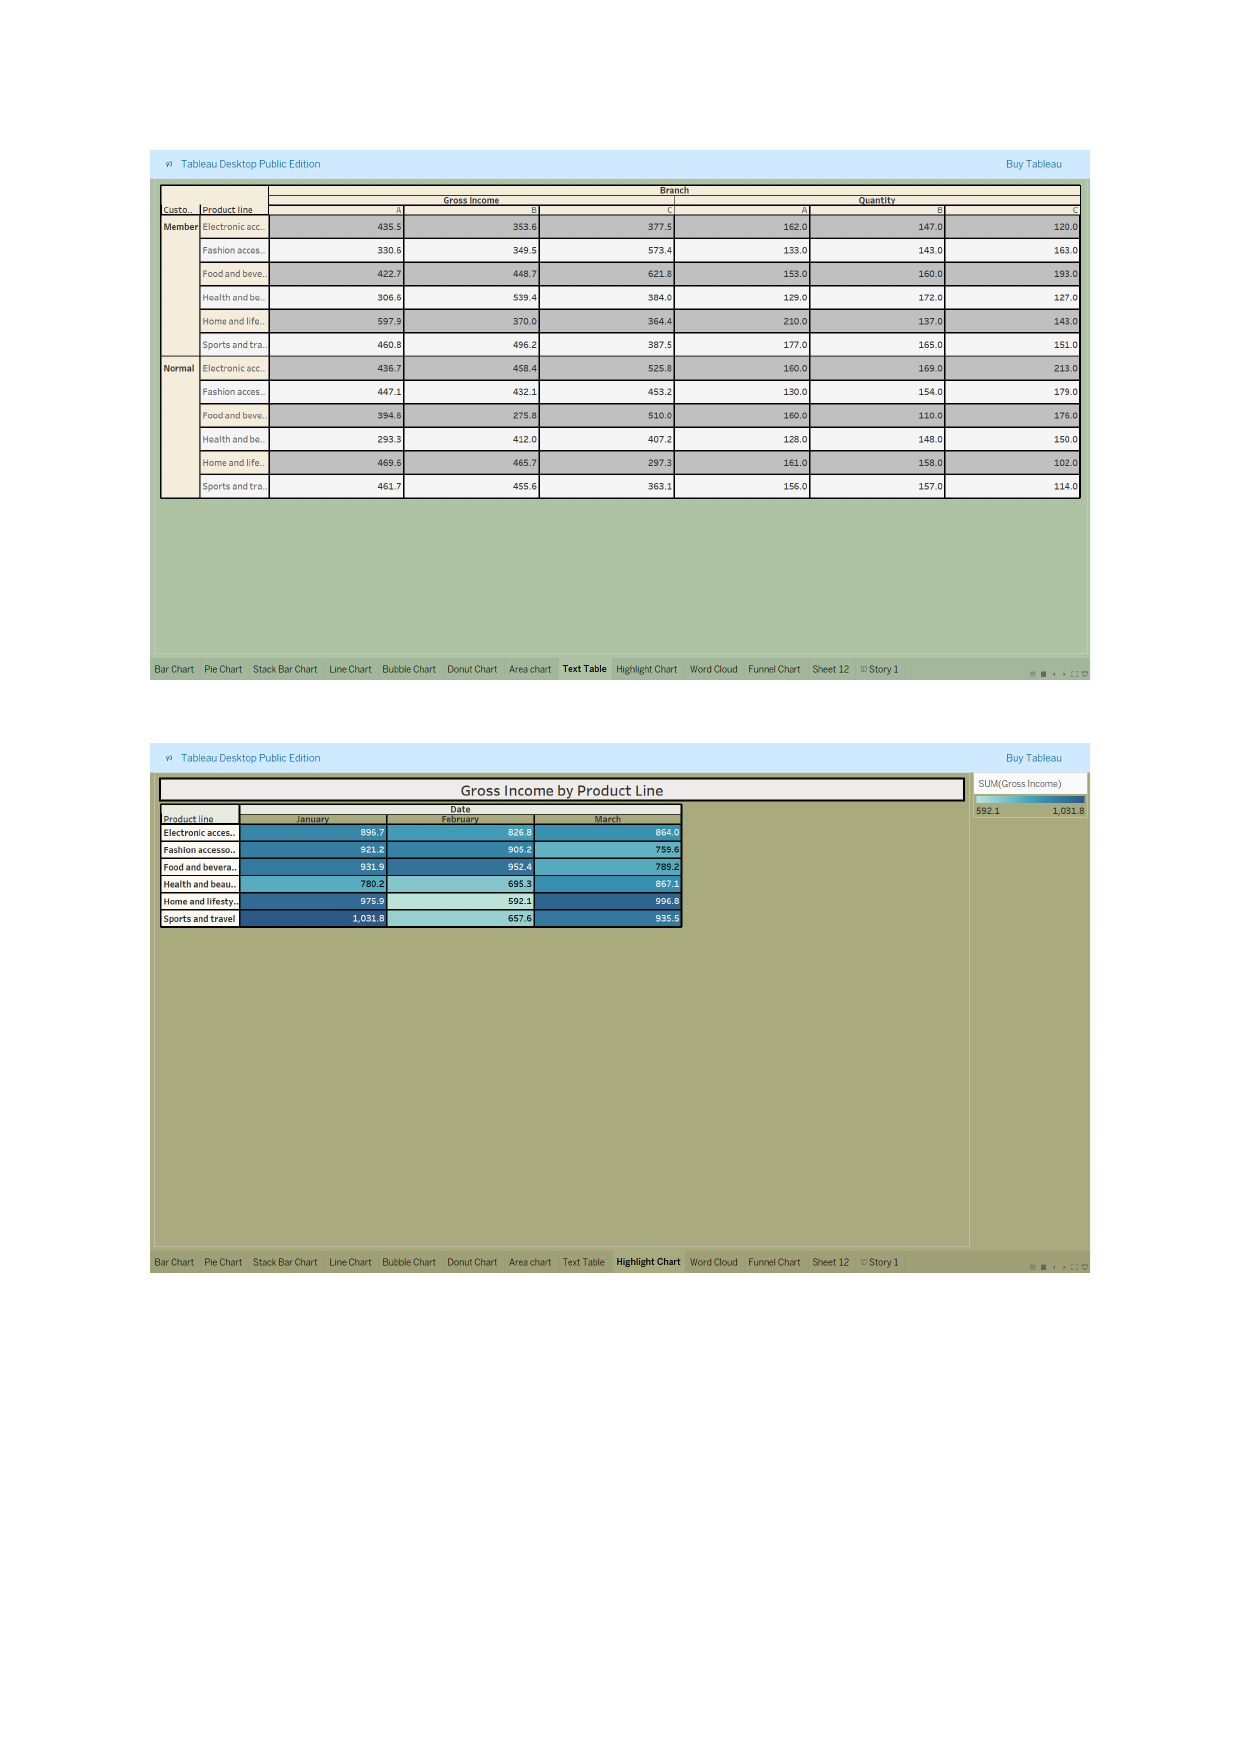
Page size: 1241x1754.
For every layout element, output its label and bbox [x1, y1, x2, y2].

picture [150, 150, 1091, 680]
picture [150, 743, 1091, 1273]
